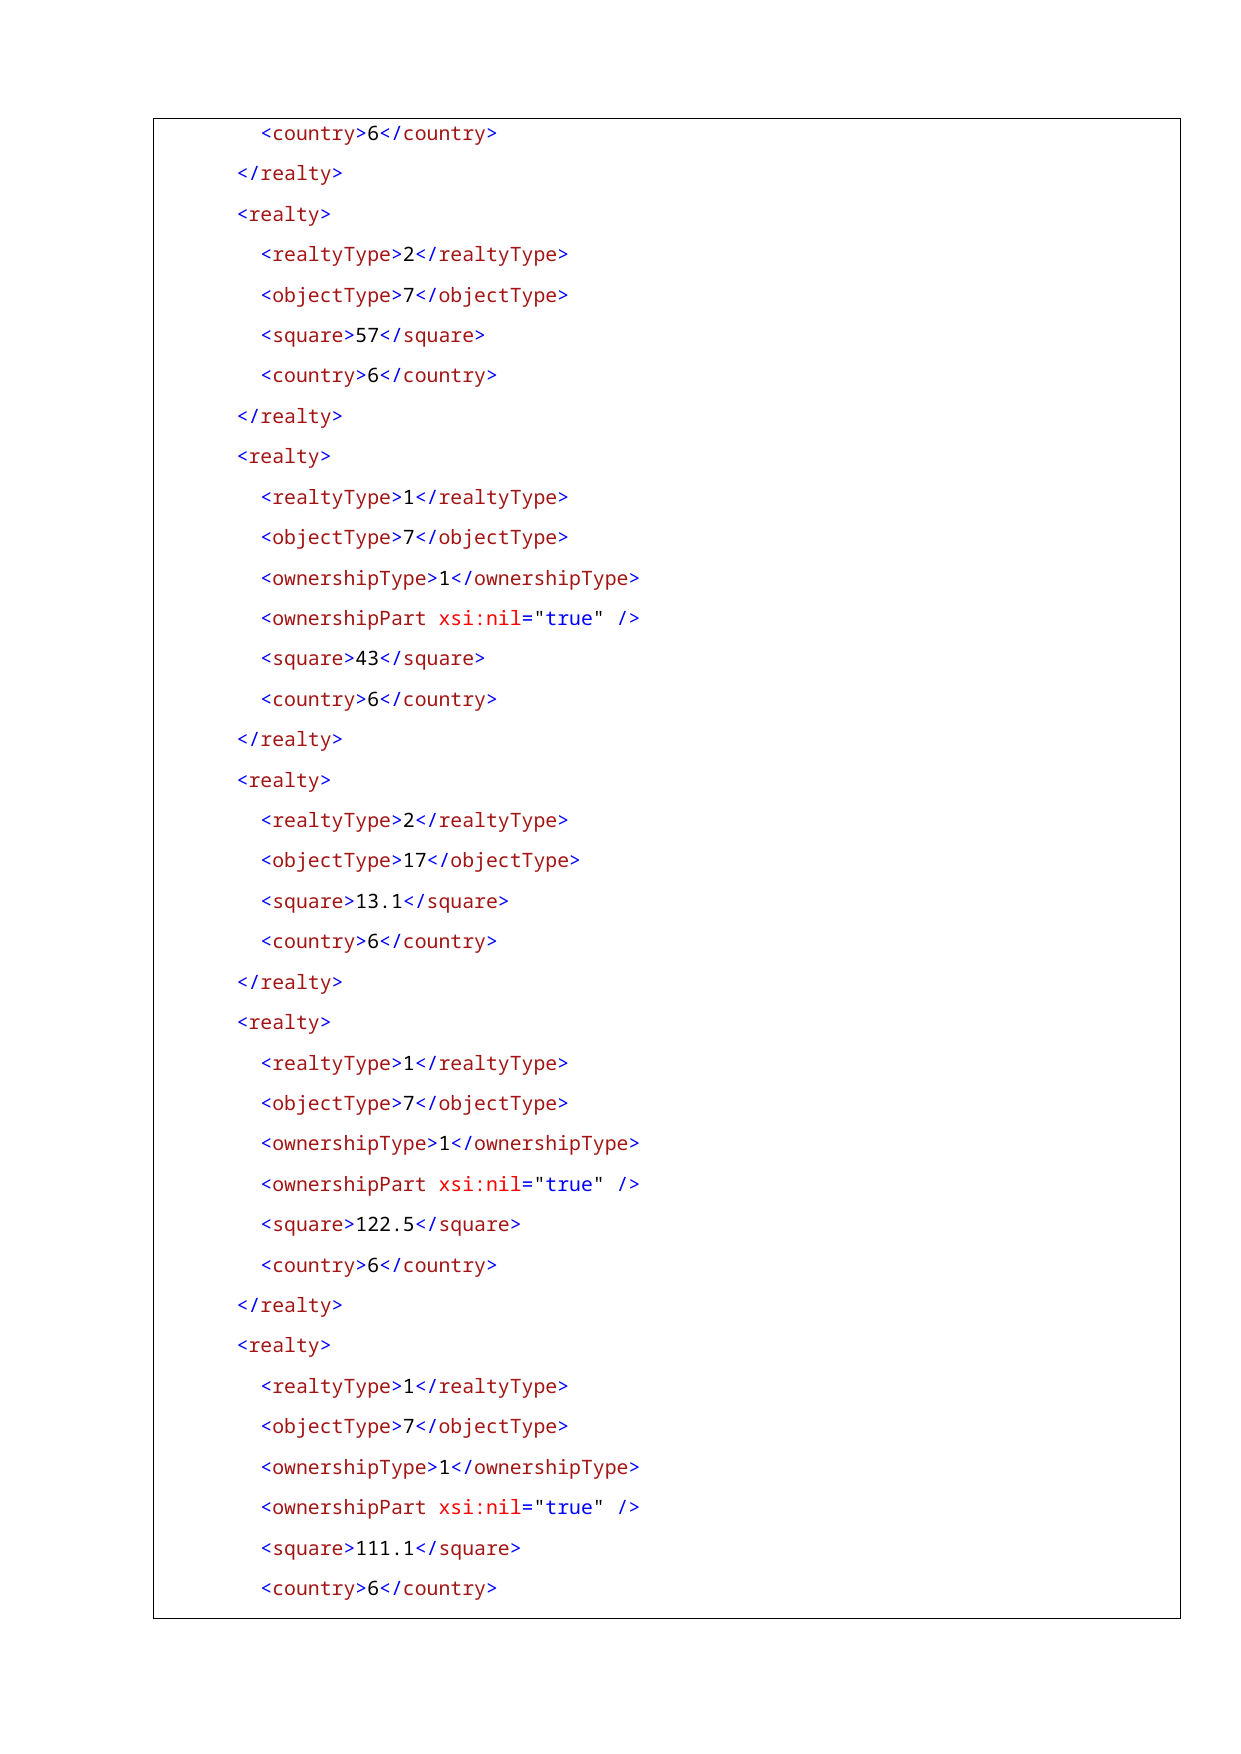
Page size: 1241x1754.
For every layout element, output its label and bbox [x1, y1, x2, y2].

table_header [154, 119, 1180, 1618]
